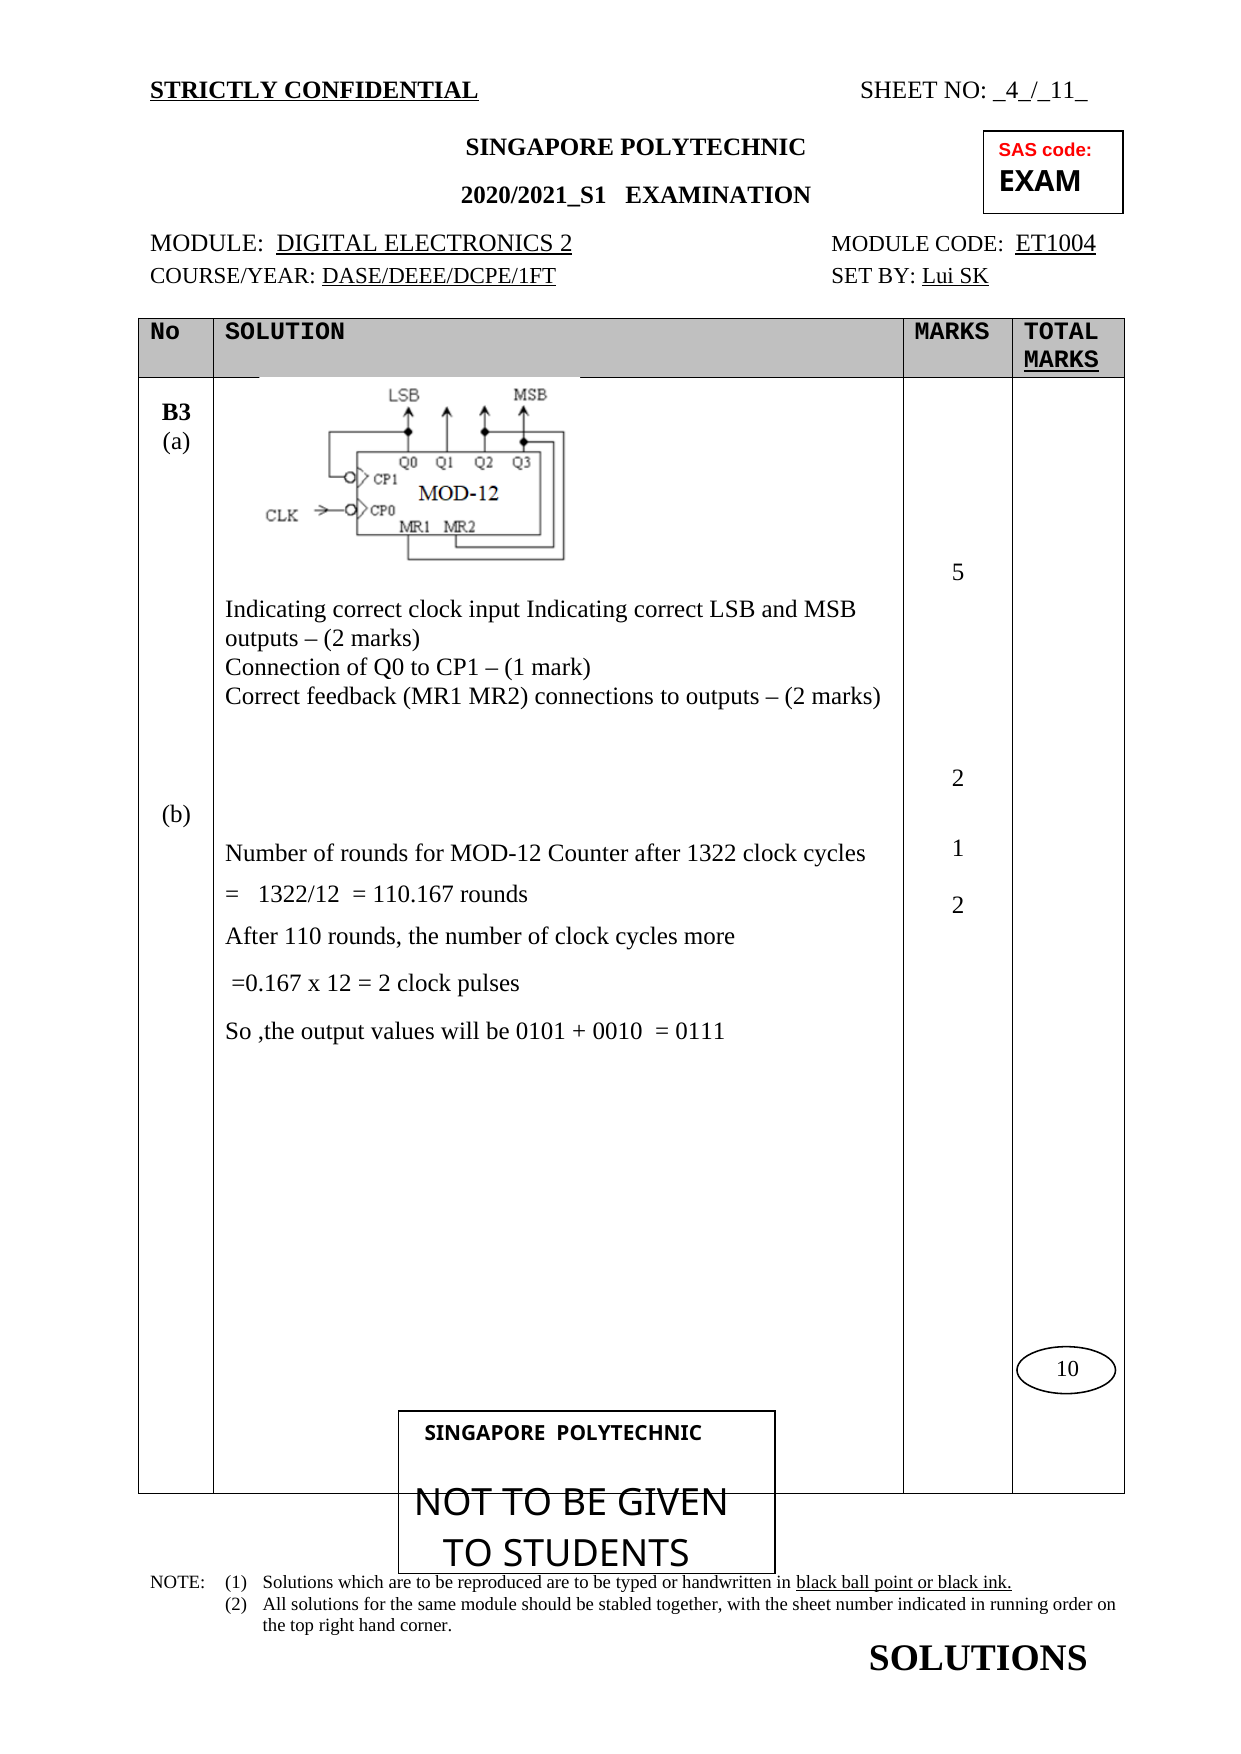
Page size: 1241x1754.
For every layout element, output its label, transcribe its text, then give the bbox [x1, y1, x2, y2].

table_cell Indicating correct clock input Indicating correct LSB and MSB outputs – (2 marks) Connection of Q0 to CP1 – (1 mark) Correct feedback (MR1 MR2) connections to outputs – (2 marks) Number of rounds for MOD-12 Counter after 1322 clock cycles = 1322/12 = 110.167 rounds After 110 rounds, the number of clock cycles more =0.167 x 12 = 2 clock pulses So ,the output values will be 0101 + 0010 = 0111 [214, 378, 903, 1493]
table_cell 5 2 1 2 [904, 378, 1012, 1493]
picture [259, 377, 581, 570]
table_cell B3 (a) (b) [139, 378, 213, 1493]
table_header No [139, 319, 213, 377]
table_header MARKS [904, 319, 1012, 377]
table_cell 10 [1013, 378, 1124, 1493]
table_header SOLUTION [214, 319, 903, 377]
table_header TOTAL MARKS [1013, 319, 1124, 377]
